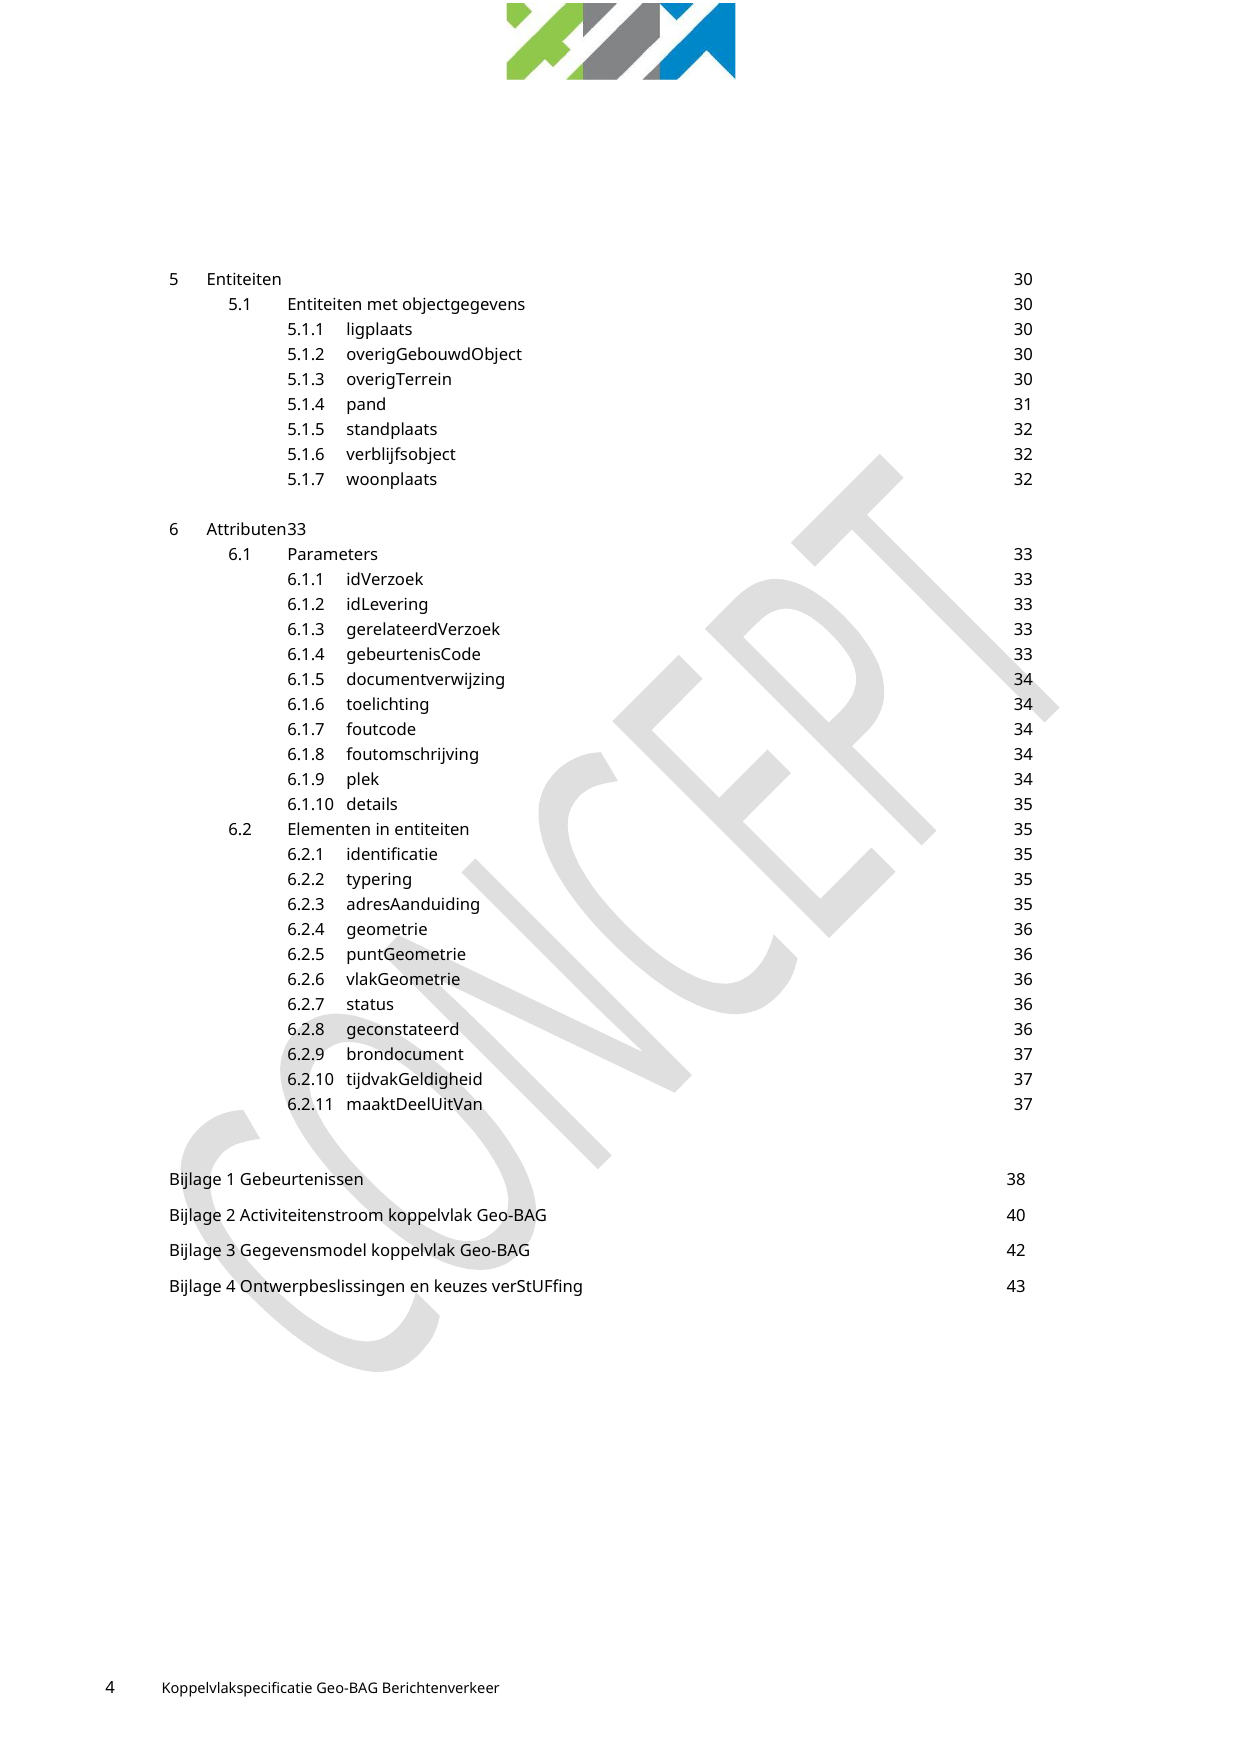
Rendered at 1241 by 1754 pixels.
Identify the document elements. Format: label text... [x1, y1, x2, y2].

text 6.1.10 details 35 [287, 791, 1071, 816]
text 6.1.1 idVerzoek 33 [287, 566, 1071, 591]
text 6.2.5 puntGeometrie 36 [287, 941, 1071, 966]
text 6.2.6 vlakGeometrie 36 [287, 966, 1071, 991]
text 6.2.3 adresAanduiding 35 [287, 891, 1071, 916]
text 6.2.1 identificatie 35 [287, 841, 1071, 866]
picture [677, 50, 736, 80]
text 5.1.1 ligplaats 30 [287, 316, 1071, 341]
text 6.1 Parameters 33 [228, 541, 1071, 566]
text 5.1.7 woonplaats 32 [287, 466, 1071, 491]
text 5.1.2 overigGebouwdObject 30 [287, 341, 1071, 366]
text 6.1.4 gebeurtenisCode 33 [287, 641, 1071, 666]
text Bijlage 2 Activiteitenstroom koppelvlak Geo-BAG 40 [169, 1201, 1071, 1226]
text 6.1.9 plek 34 [287, 766, 1071, 791]
text 6.2 Elementen in entiteiten 35 [228, 816, 1071, 841]
text 5.1 Entiteiten met objectgegevens 30 [228, 291, 1071, 316]
text 5.1.5 standplaats 32 [287, 416, 1071, 441]
text 6.2.8 geconstateerd 36 [287, 1016, 1071, 1041]
text 6.1.2 idLevering 33 [287, 591, 1071, 616]
text 6.1.3 gerelateerdVerzoek 33 [287, 616, 1071, 641]
text 6.1.5 documentverwijzing 34 [287, 666, 1071, 691]
text 5.1.3 overigTerrein 30 [287, 366, 1071, 391]
text 6.2.7 status 36 [287, 991, 1071, 1016]
text 6.1.7 foutcode 34 [287, 716, 1071, 741]
text 6.2.9 brondocument 37 [287, 1041, 1071, 1066]
text 6.1.6 toelichting 34 [287, 691, 1071, 716]
text Bijlage 4 Ontwerpbeslissingen en keuzes verStUFfing 43 [169, 1272, 1071, 1297]
text 6.2.4 geometrie 36 [287, 916, 1071, 941]
text 6.2.2 typering 35 [287, 866, 1071, 891]
text Bijlage 3 Gegevensmodel koppelvlak Geo-BAG 42 [169, 1237, 1071, 1262]
text Bijlage 1 Gebeurtenissen 38 [169, 1166, 1071, 1191]
picture [506, 3, 718, 80]
text 5.1.6 verblijfsobject 32 [287, 441, 1071, 466]
text 6.2.11 maaktDeelUitVan 37 [287, 1091, 1071, 1116]
text Entiteiten 30 [169, 266, 1071, 291]
text 5.1.4 pand 31 [287, 391, 1071, 416]
text Attributen 33 [169, 516, 1071, 541]
text 6.2.10 tijdvakGeldigheid 37 [287, 1066, 1071, 1091]
text 6.1.8 foutomschrijving 34 [287, 741, 1071, 766]
